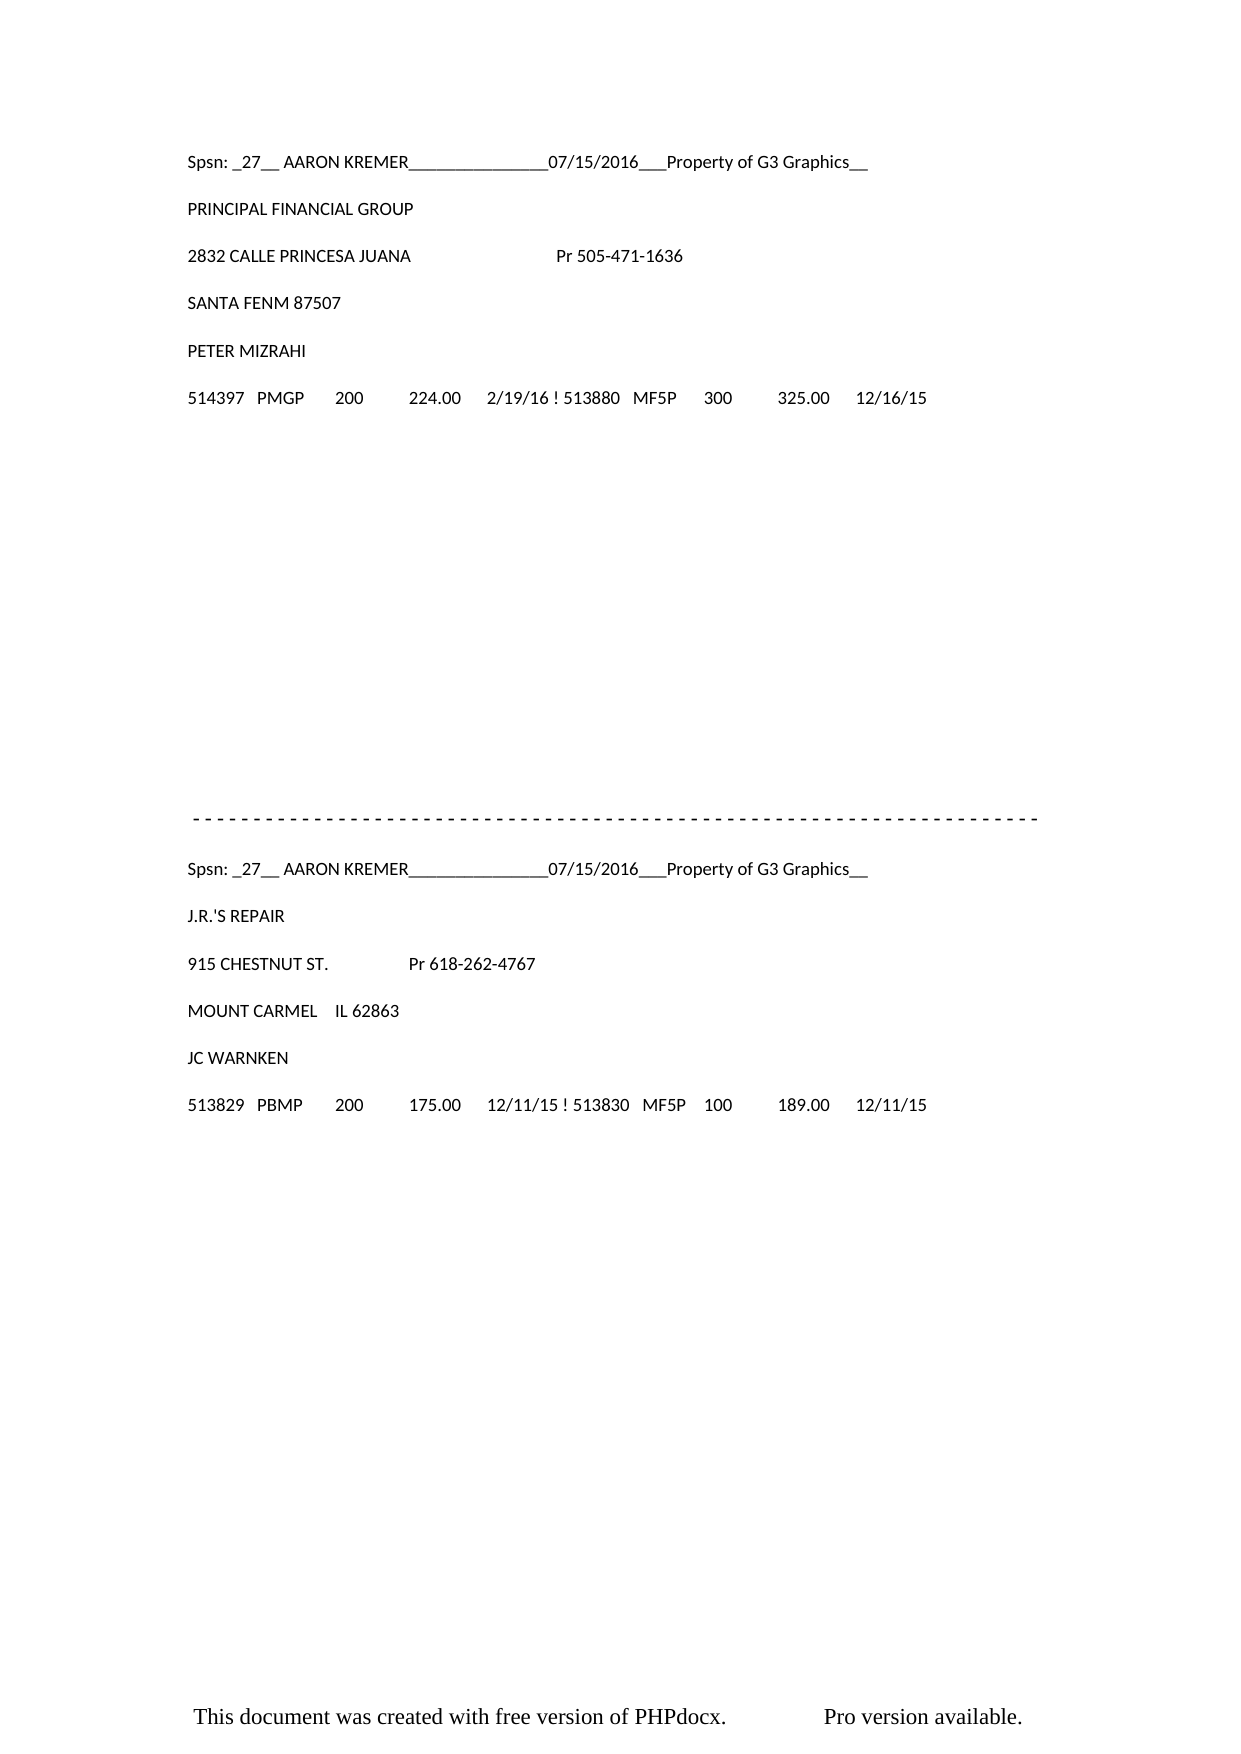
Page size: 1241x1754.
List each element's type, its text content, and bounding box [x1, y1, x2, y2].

text PETER MIZRAHI [187, 339, 1053, 362]
text 514397 PMGP 200 224.00 2/19/16 ! 513880 MF5P 300 325.00 12/16/15 [187, 386, 1053, 409]
text - - - - - - - - - - - - - - - - - - - - - - - - - - - - - - - - - - - - - - - - - - - - - - - - - - - - - - - - - - - - - - - - - - - - - - [187, 804, 1053, 832]
text 513829 PBMP 200 175.00 12/11/15 ! 513830 MF5P 100 189.00 12/11/15 [187, 1093, 1053, 1116]
text JC WARNKEN [187, 1046, 1053, 1069]
text 2832 CALLE PRINCESA JUANA Pr 505-471-1636 [187, 244, 1053, 267]
text J.R.'S REPAIR [187, 904, 1053, 927]
text Spsn: _27__ AARON KREMER_______________07/15/2016___Property of G3 Graphics__ [187, 857, 1053, 880]
text 915 CHESTNUT ST. Pr 618-262-4767 [187, 952, 1053, 974]
text SANTA FE NM 87507 [187, 292, 1053, 314]
text PRINCIPAL FINANCIAL GROUP [187, 197, 1053, 220]
text MOUNT CARMEL IL 62863 [187, 999, 1053, 1022]
text Spsn: _27__ AARON KREMER_______________07/15/2016___Property of G3 Graphics__ [187, 150, 1053, 173]
